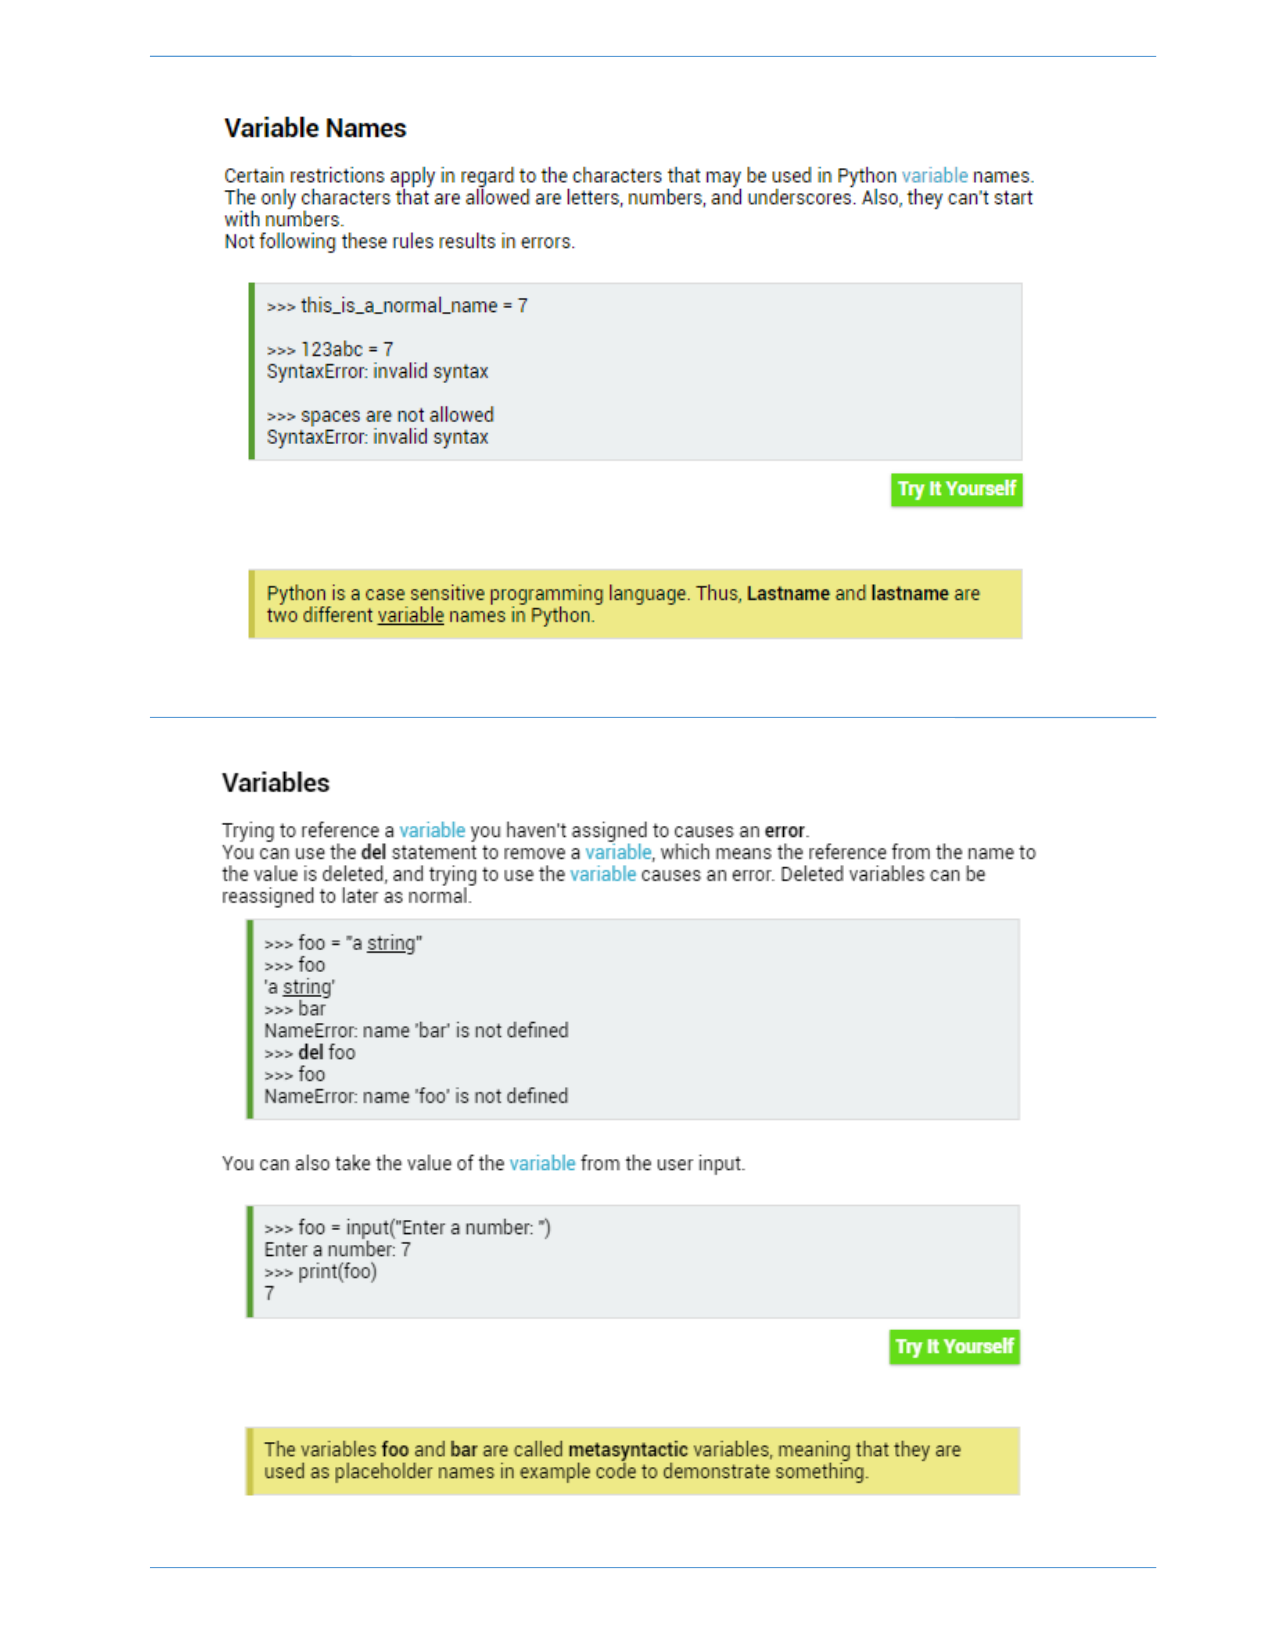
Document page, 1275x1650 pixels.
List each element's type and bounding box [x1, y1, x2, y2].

picture [212, 764, 1063, 1502]
picture [216, 103, 1059, 652]
